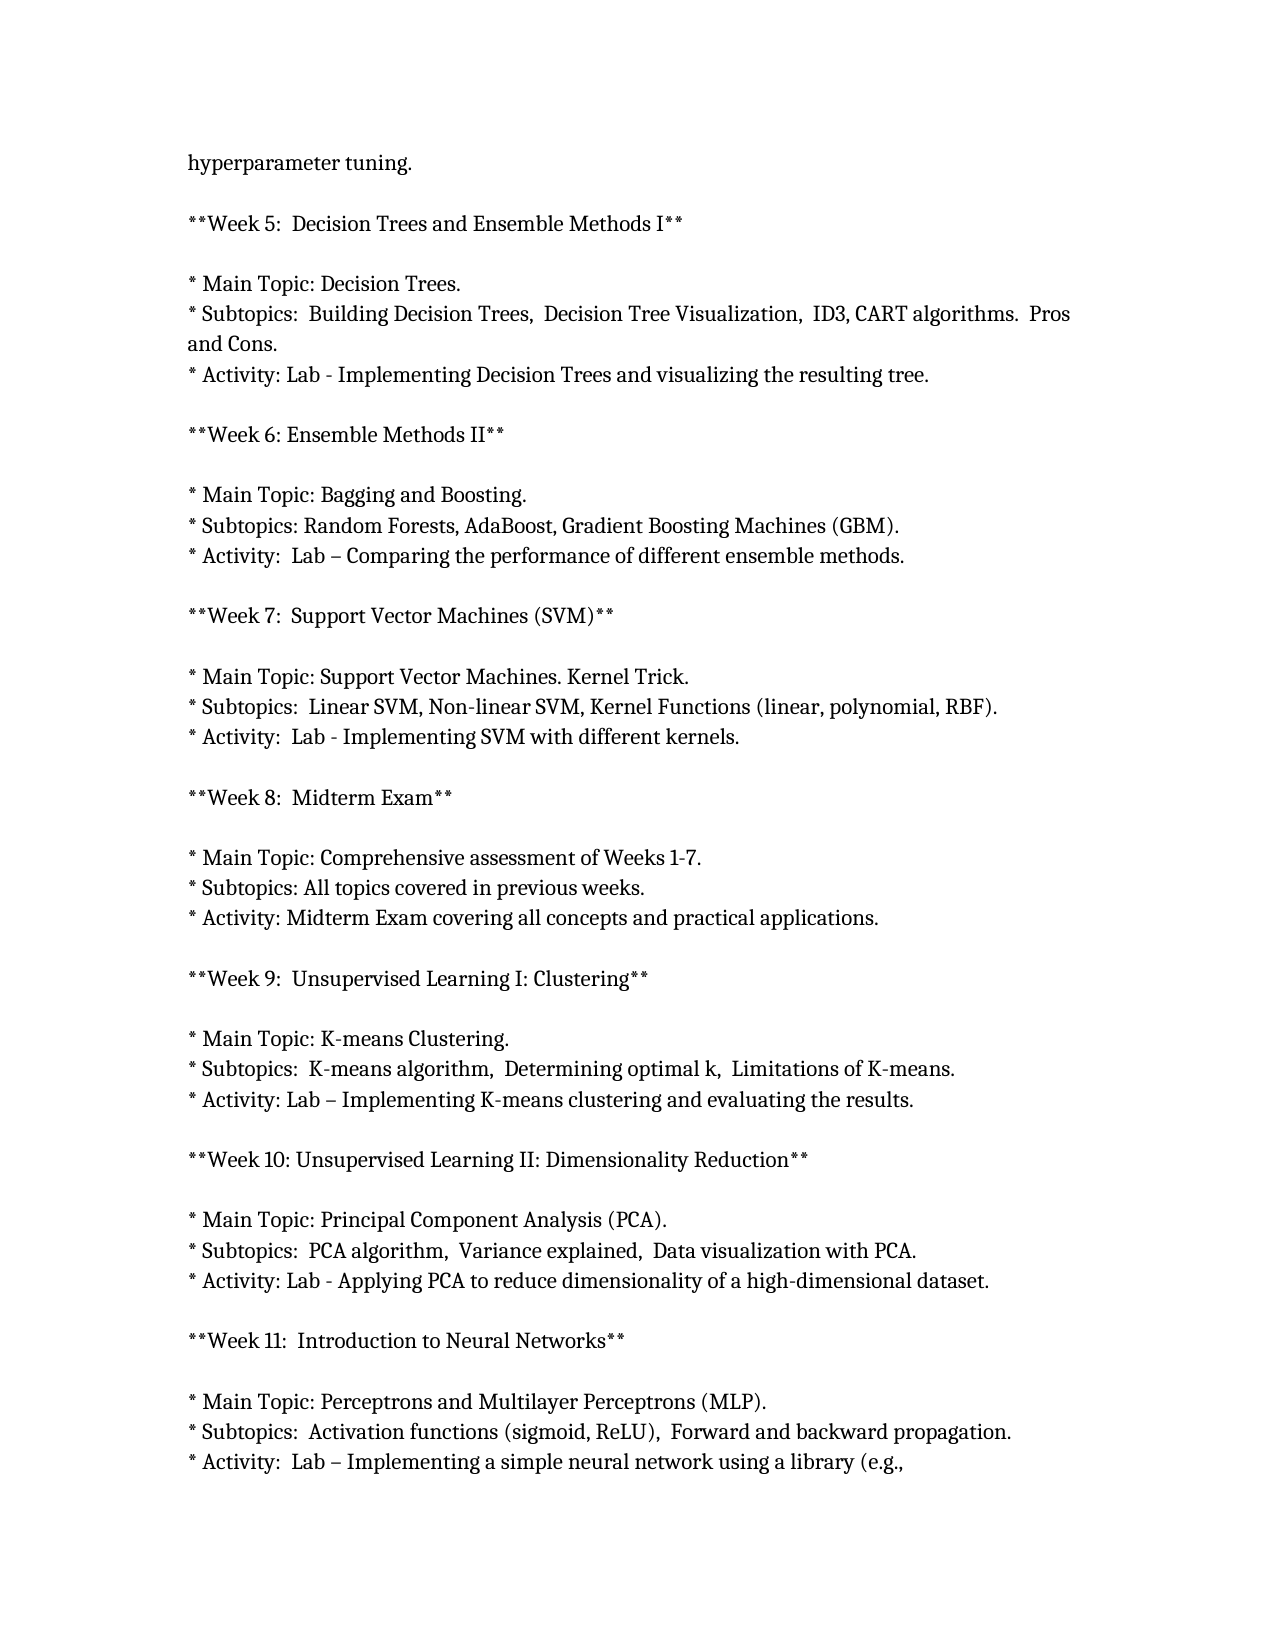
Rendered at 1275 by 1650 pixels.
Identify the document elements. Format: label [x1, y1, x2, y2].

text [187, 150, 1087, 1475]
